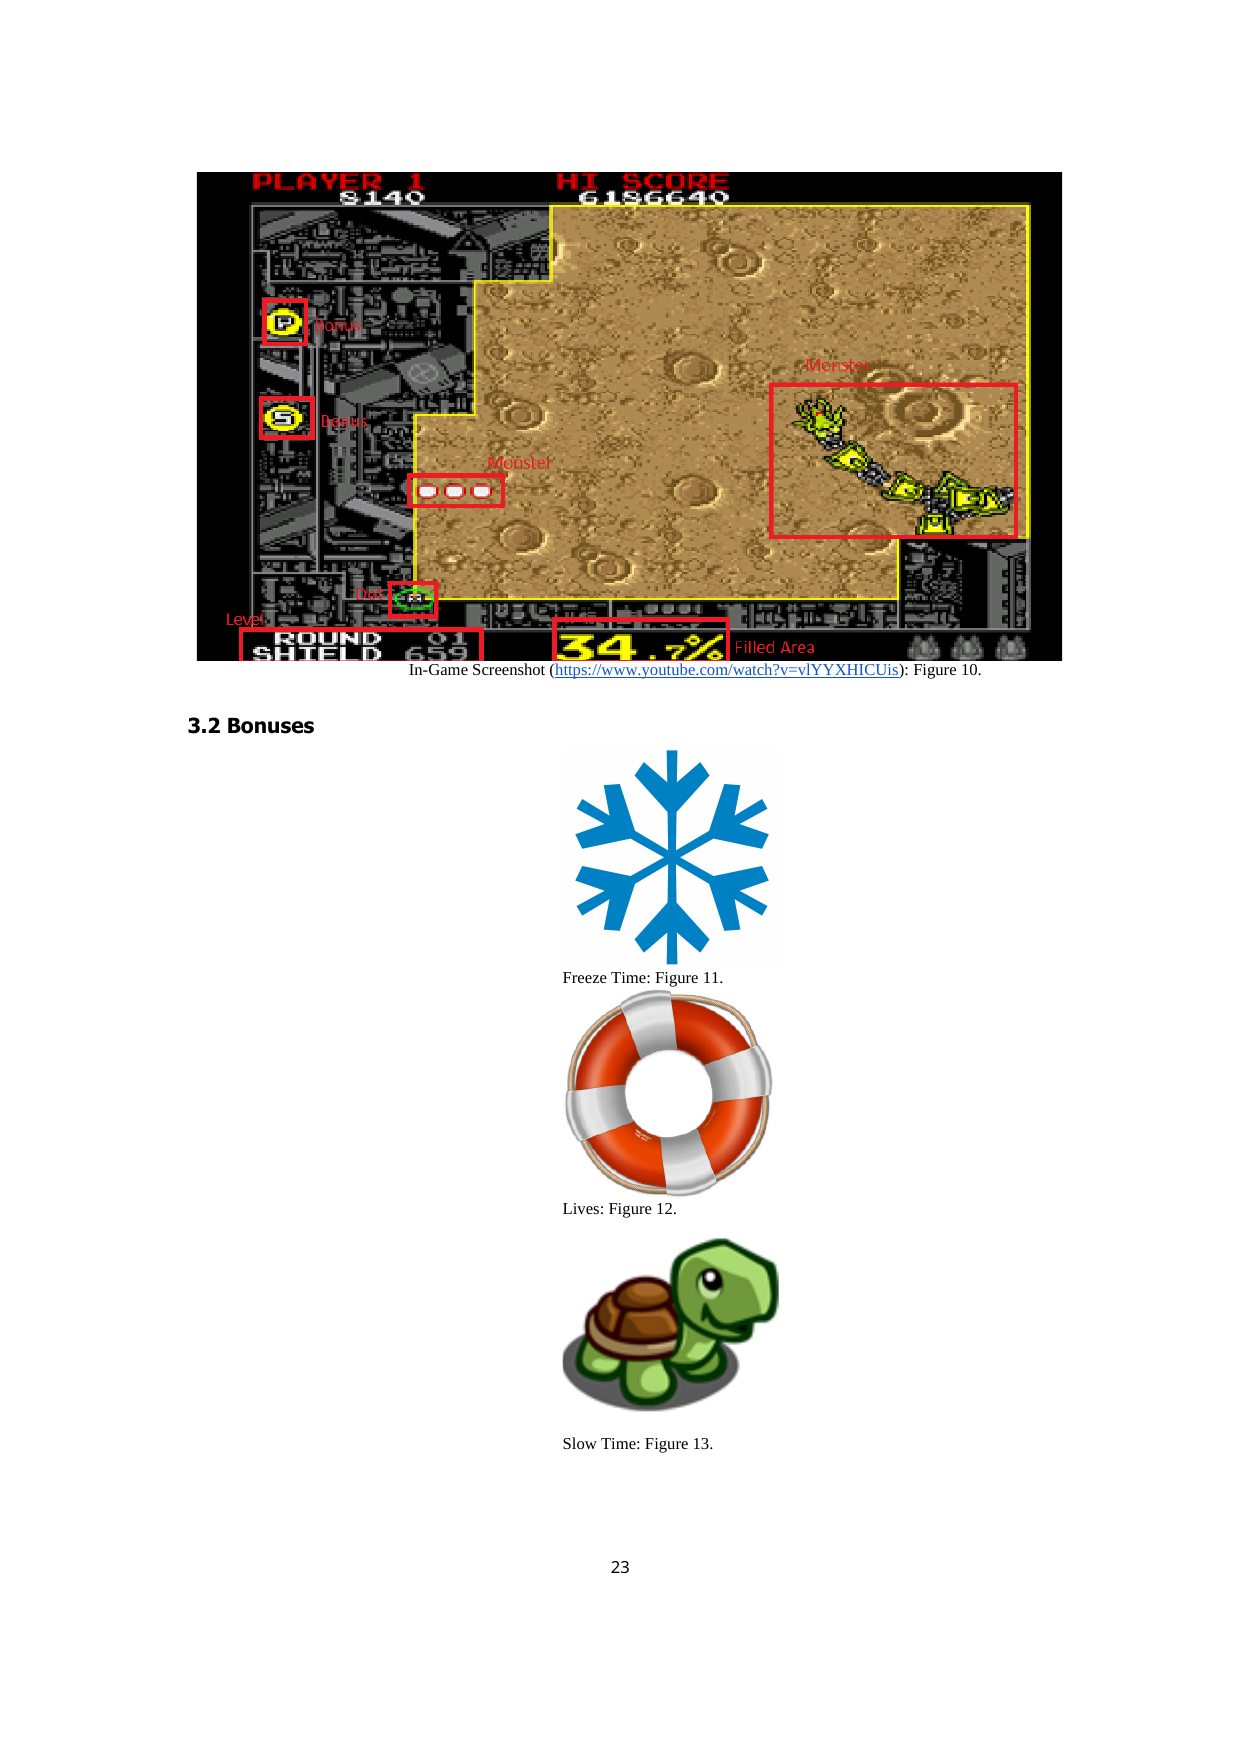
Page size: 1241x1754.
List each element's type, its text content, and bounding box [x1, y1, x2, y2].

picture [562, 986, 775, 1199]
text Lives: Figure 12. [562, 1198, 1053, 1218]
text Freeze Time: Figure 11. [187, 968, 1053, 987]
text Slow Time: Figure 13. [487, 1434, 1053, 1453]
text In-Game Screenshot (https://www.youtube.com/watch?v=vlYYXHICUis): Figure 10. [187, 660, 1053, 679]
picture [196, 172, 1063, 661]
subtitle 3.2 Bonuses [187, 712, 1053, 738]
picture [562, 1217, 779, 1434]
picture [562, 748, 782, 968]
